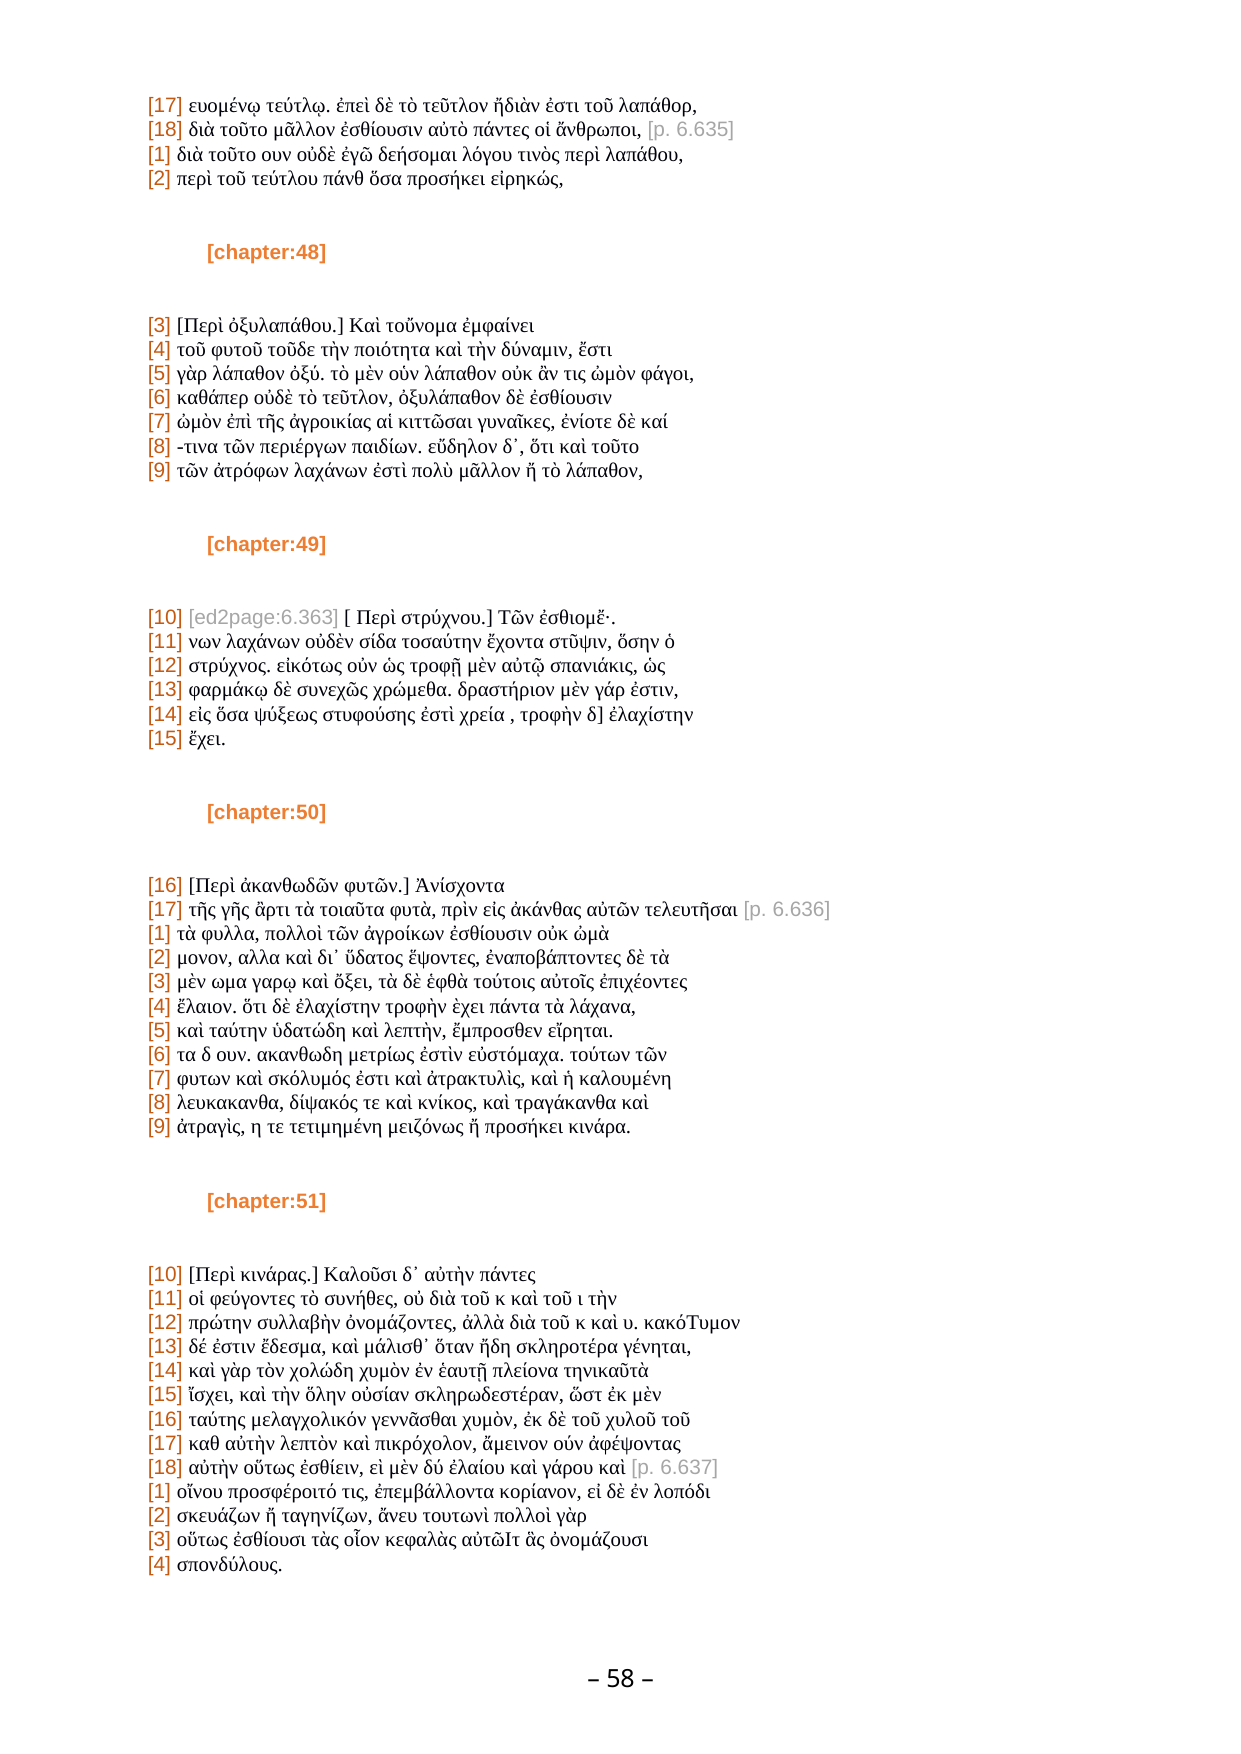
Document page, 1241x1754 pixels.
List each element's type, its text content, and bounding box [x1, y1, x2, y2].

text [10] [ed2page:6.363] [ Περὶ στρύχνου.] Τῶν ἐσθιομἔ·. [11] νων λαχάνων οὐδὲν σίδα τοσαύτην ἔχοντα στῦψιν, ὅσην ὁ [12] στρύχνος. εἰκότως οὐν ὡς τροφῇ μὲν αὐτῷ σπανιάκις, ὡς [13] φαρμάκῳ δὲ συνεχῶς χρώμεθα. δραστήριον μὲν γάρ ἐστιν, [14] εἰς ὅσα ψύξεως στυφούσης ἐστὶ χρεία , τροφὴν δ] ἐλαχίστην [15] ἔχει. [148, 581, 1092, 750]
subtitle [chapter:50] [207, 800, 1092, 824]
subtitle [chapter:51] [207, 1188, 1092, 1212]
text [3] [Περὶ ὀξυλαπάθου.] Καὶ τοὔνομα ἐμφαίνει [4] τοῦ φυτοῦ τοῦδε τὴν ποιότητα καὶ τὴν δύναμιν, ἔστι [5] γὰρ λάπαθον ὀξύ. τὸ μὲν οὑν λάπαθον οὐκ ἂν τις ὠμὸν φάγοι, [6] καθάπερ οὐδὲ τὸ τεῦτλον, ὀξυλάπαθον δὲ ἐσθίουσιν [7] ὠμὸν ἐπὶ τῆς ἀγροικίας αἱ κιττῶσαι γυναῖκες, ἐνίοτε δὲ καί [8] -τινα τῶν περιέργων παιδίων. εὔδηλον δ᾽, ὅτι καὶ τοῦτο [9] τῶν ἀτρόφων λαχάνων ἐστὶ πολὺ μᾶλλον ἤ τὸ λάπαθον, [148, 289, 1092, 482]
text [10] [Περὶ κινάρας.] Καλοῦσι δ᾽ αὐτὴν πάντες [11] οἱ φεύγοντες τὸ συνήθες, οὐ διὰ τοῦ κ καὶ τοῦ ι τὴν [12] πρώτην συλλαβὴν ὀνομάζοντες, ἀλλὰ διὰ τοῦ κ καὶ υ. κακόΤυμον [13] δέ ἐστιν ἔδεσμα, καὶ μάλισθ᾽ ὅταν ἤδη σκληροτέρα γένηται, [14] καὶ γὰρ τὸν χολώδη χυμὸν ἐν ἑαυτῇ πλείονα τηνικαῦτὰ [15] ἴσχει, καὶ τὴν ὅλην οὐσίαν σκληρωδεστέραν, ὥστ ἐκ μὲν [16] ταύτης μελαγχολικόν γεννᾶσθαι χυμὸν, ἐκ δὲ τοῦ χυλοῦ τοῦ [17] καθ αὐτὴν λεπτὸν καὶ πικρόχολον, ἄμεινον ούν ἀφέψοντας [18] αὐτὴν οὕτως ἐσθίειν, εὶ μὲν δύ ἐλαίου καὶ γάρου καὶ [p. 6.637] [1] οἴνου προσφέροιτό τις, ἐπεμβάλλοντα κορίανον, εἰ δὲ ἐν λοπόδι [2] σκευάζων ἤ ταγηνίζων, ἄνευ τουτωνὶ πολλοὶ γὰρ [3] οὕτως ἐσθίουσι τὰς οἷον κεφαλὰς αὐτῶΙτ ἃς ὀνομάζουσι [4] σπονδύλους. [148, 1237, 1092, 1576]
text [16] [Περὶ ἀκανθωδῶν φυτῶν.] Ἀνίσχοντα [17] τῆς γῆς ἂρτι τὰ τοιαῦτα φυτὰ, πρὶν εἰς ἀκάνθας αὐτῶν τελευτῆσαι [p. 6.636] [1] τὰ φυλλα, πολλοὶ τῶν ἀγροίκων ἐσθίουσιν οὐκ ὠμὰ [2] μονον, αλλα καὶ δι᾽ ὕδατος ἕψοντες, ἐναποβάπτοντες δὲ τὰ [3] μὲν ωμα γαρῳ καὶ ὄξει, τὰ δὲ ἑφθὰ τούτοις αὐτοῖς ἐπιχέοντες [4] ἔλαιον. ὅτι δὲ ἐλαχίστην τροφὴν ὲχει πάντα τὰ λάχανα, [5] καὶ ταύτην ὑδατώδη καὶ λεπτὴν, ἔμπροσθεν εἴρηται. [6] τα δ ουν. ακανθωδη μετρίως ἐστὶν εὐστόμαχα. τούτων τῶν [7] φυτων καὶ σκόλυμός ἐστι καὶ ἀτρακτυλὶς, καὶ ἡ καλουμένη [8] λευκακανθα, δίψακός τε καὶ κνίκος, καὶ τραγάκανθα καὶ [9] ἀτραγὶς, η τε τετιμημένη μειζόνως ἤ προσήκει κινάρα. [148, 849, 1092, 1138]
subtitle [chapter:48] [207, 240, 1092, 264]
subtitle [chapter:49] [207, 532, 1092, 556]
